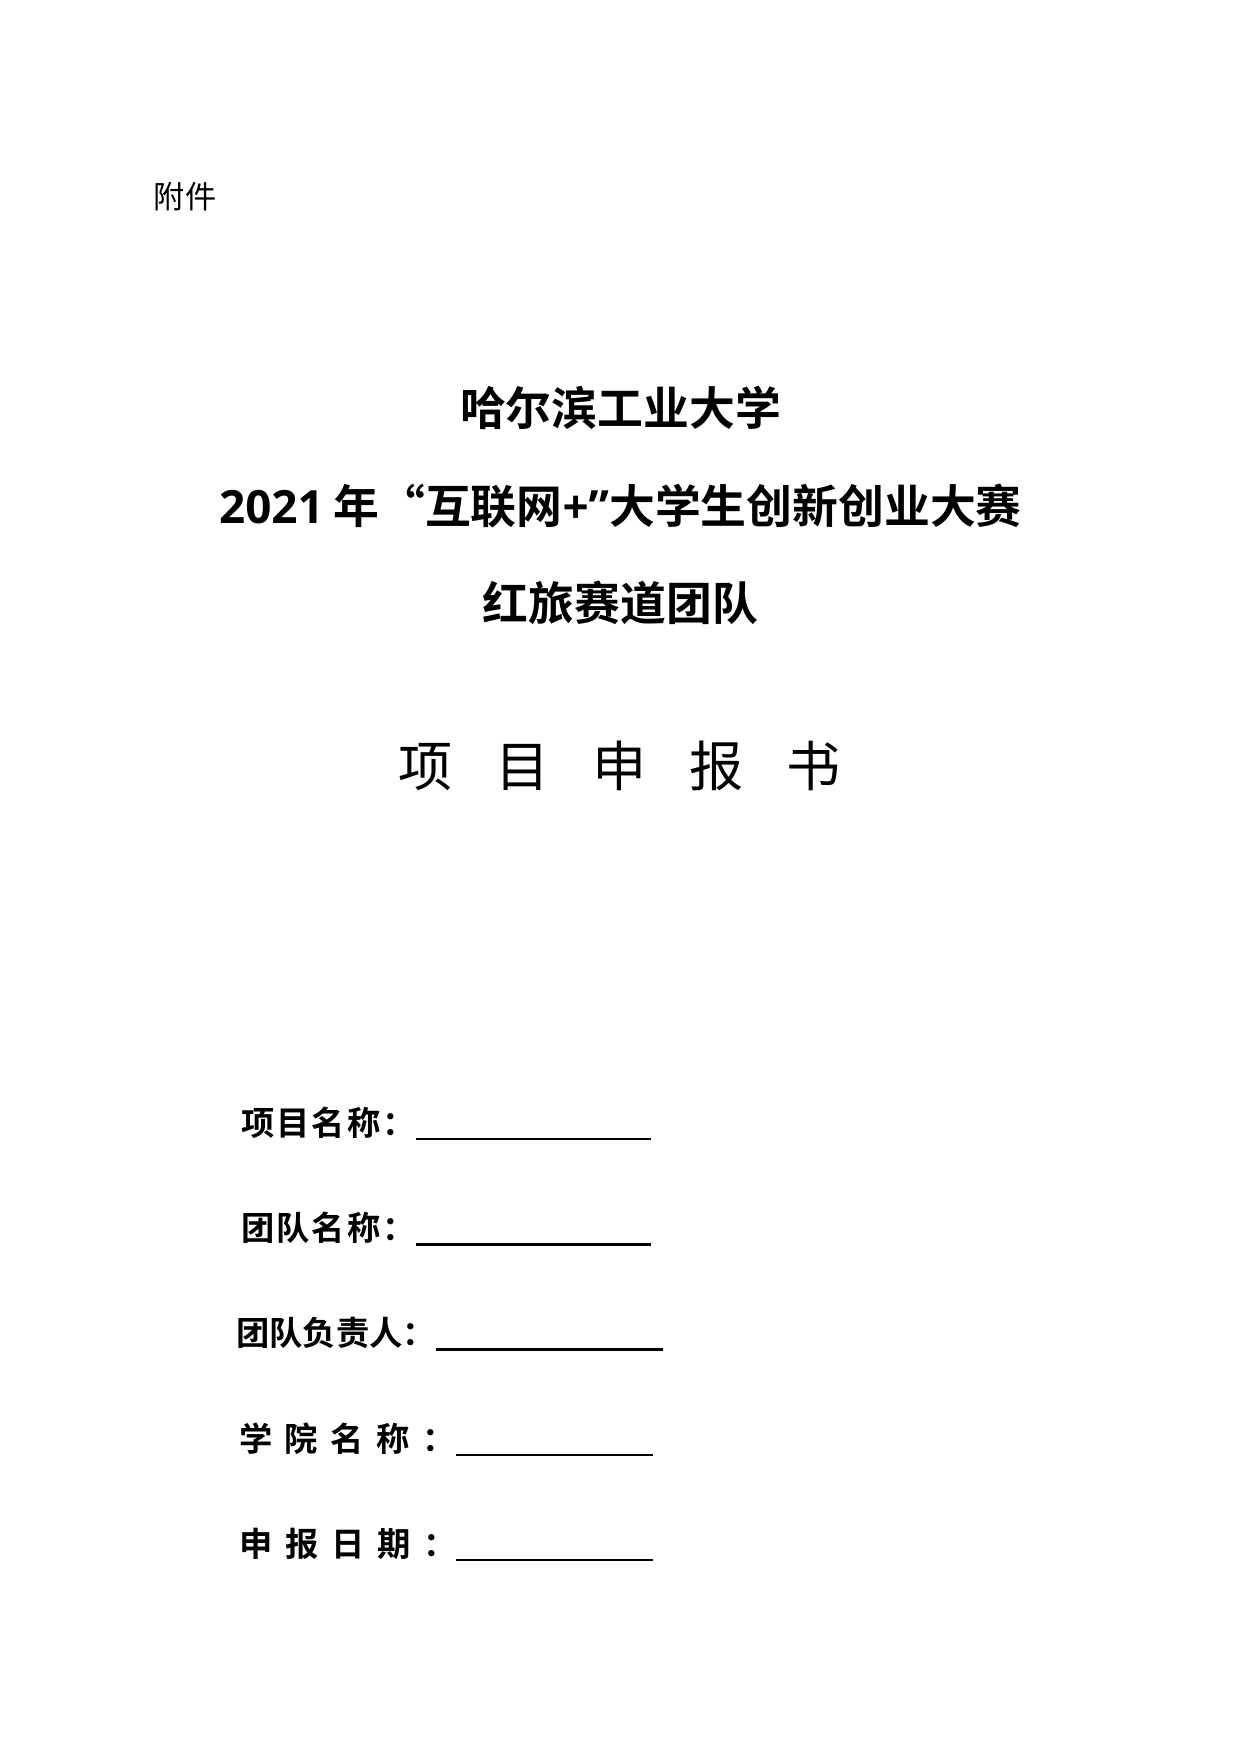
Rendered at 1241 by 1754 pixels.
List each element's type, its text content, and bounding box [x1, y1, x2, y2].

text 项目名称： [228, 1088, 1087, 1153]
text 申报日期： [153, 1509, 1087, 1574]
text 学院名称： [153, 1404, 1087, 1469]
text 2021年“互联网+”大学生创新创业大赛 [153, 454, 1087, 552]
text 红旅赛道团队 [153, 552, 1087, 649]
text 团队名称： [228, 1193, 1087, 1258]
text 团队负责人： [153, 1299, 1087, 1364]
text 项 目 申 报 书 [153, 714, 1087, 812]
text 附件 [153, 162, 1087, 227]
text 哈尔滨工业大学 [153, 357, 1087, 454]
